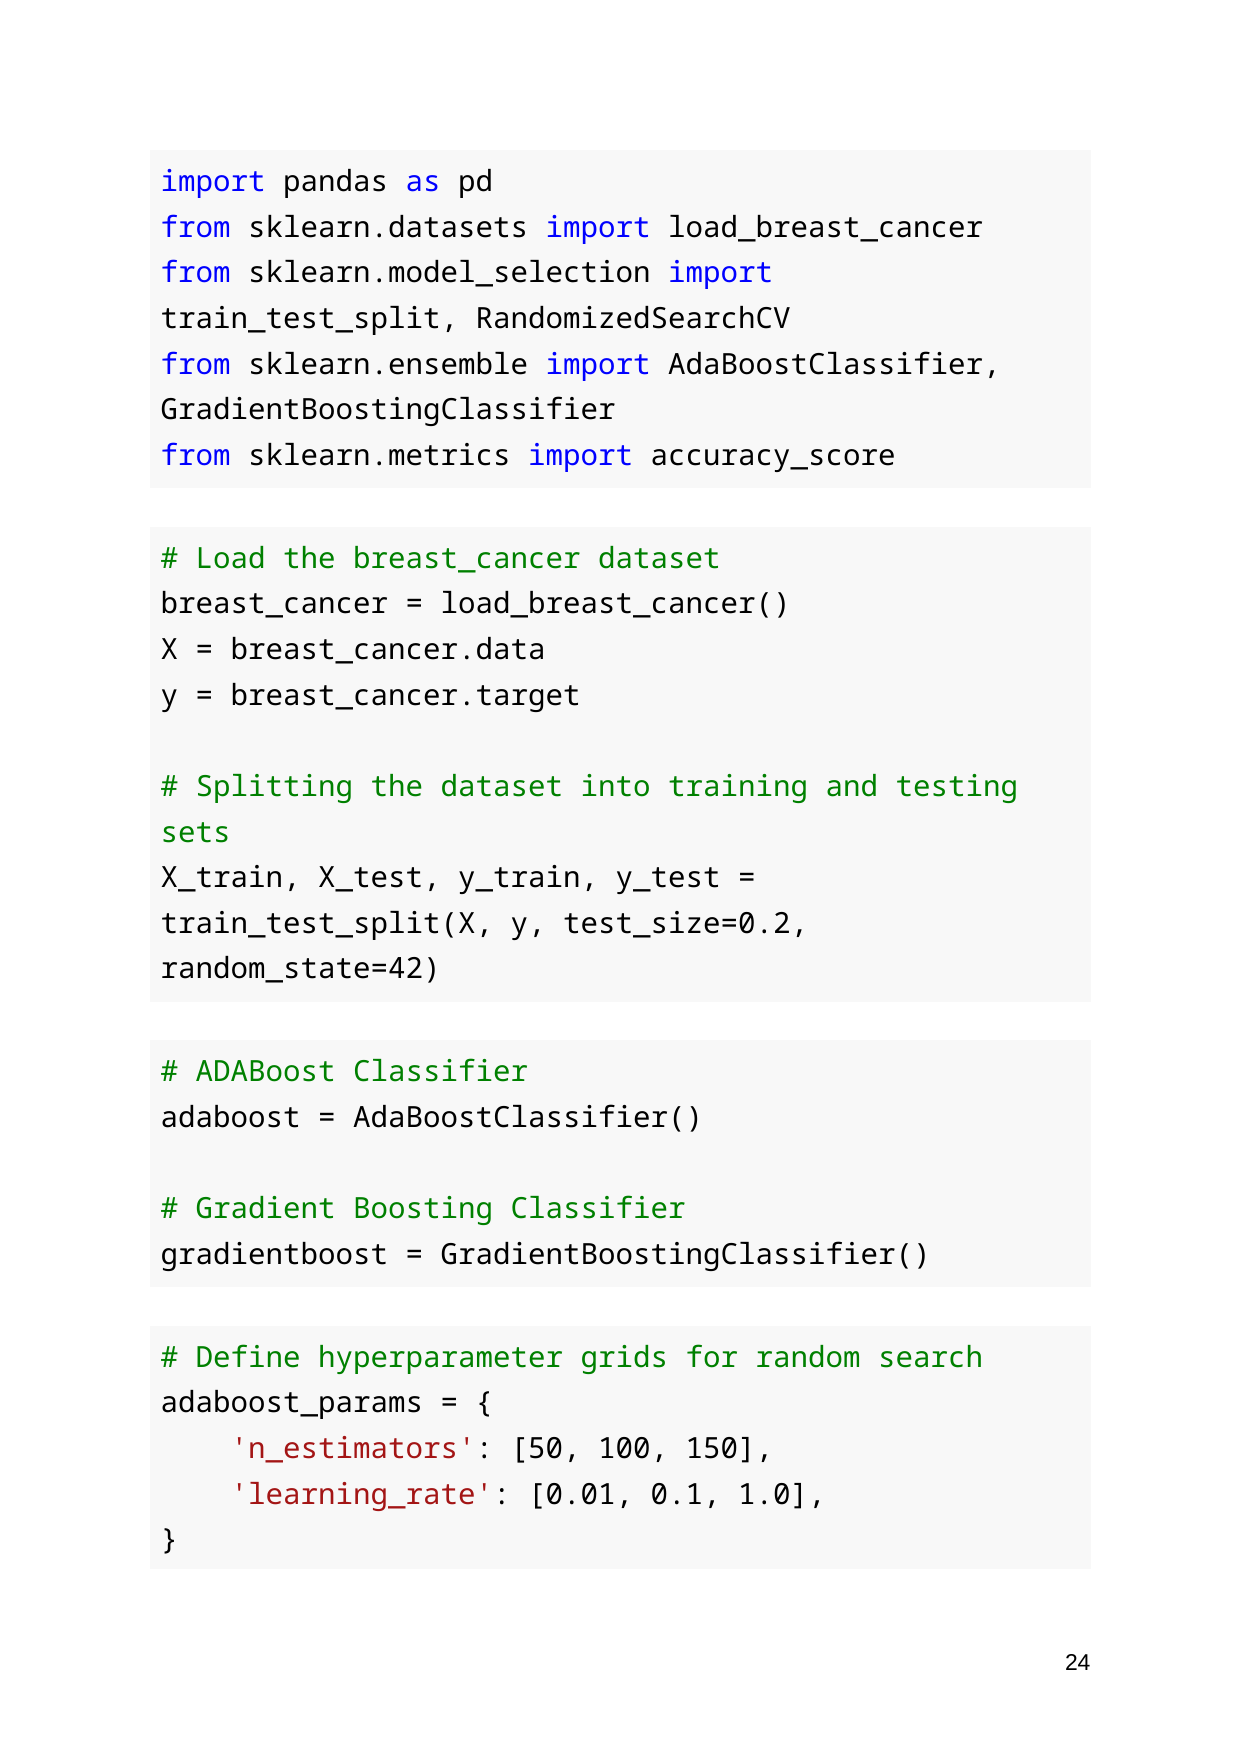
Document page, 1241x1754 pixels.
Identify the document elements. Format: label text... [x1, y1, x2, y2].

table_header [150, 1326, 1091, 1569]
table_header # ADABoost Classifier adaboost = AdaBoostClassifier() # Gradient Boosting Classifier gradientboost = GradientBoostingClassifier() [150, 1040, 1091, 1287]
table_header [150, 150, 1091, 488]
table_header # Load the breast_cancer dataset breast_cancer = load_breast_cancer() X = breast_cancer.data y = breast_cancer.target # Splitting the dataset into training and testing sets X_train, X_test, y_train, y_test = train_test_split(X, y, test_size=0.2, random_state=42) [150, 527, 1091, 1002]
